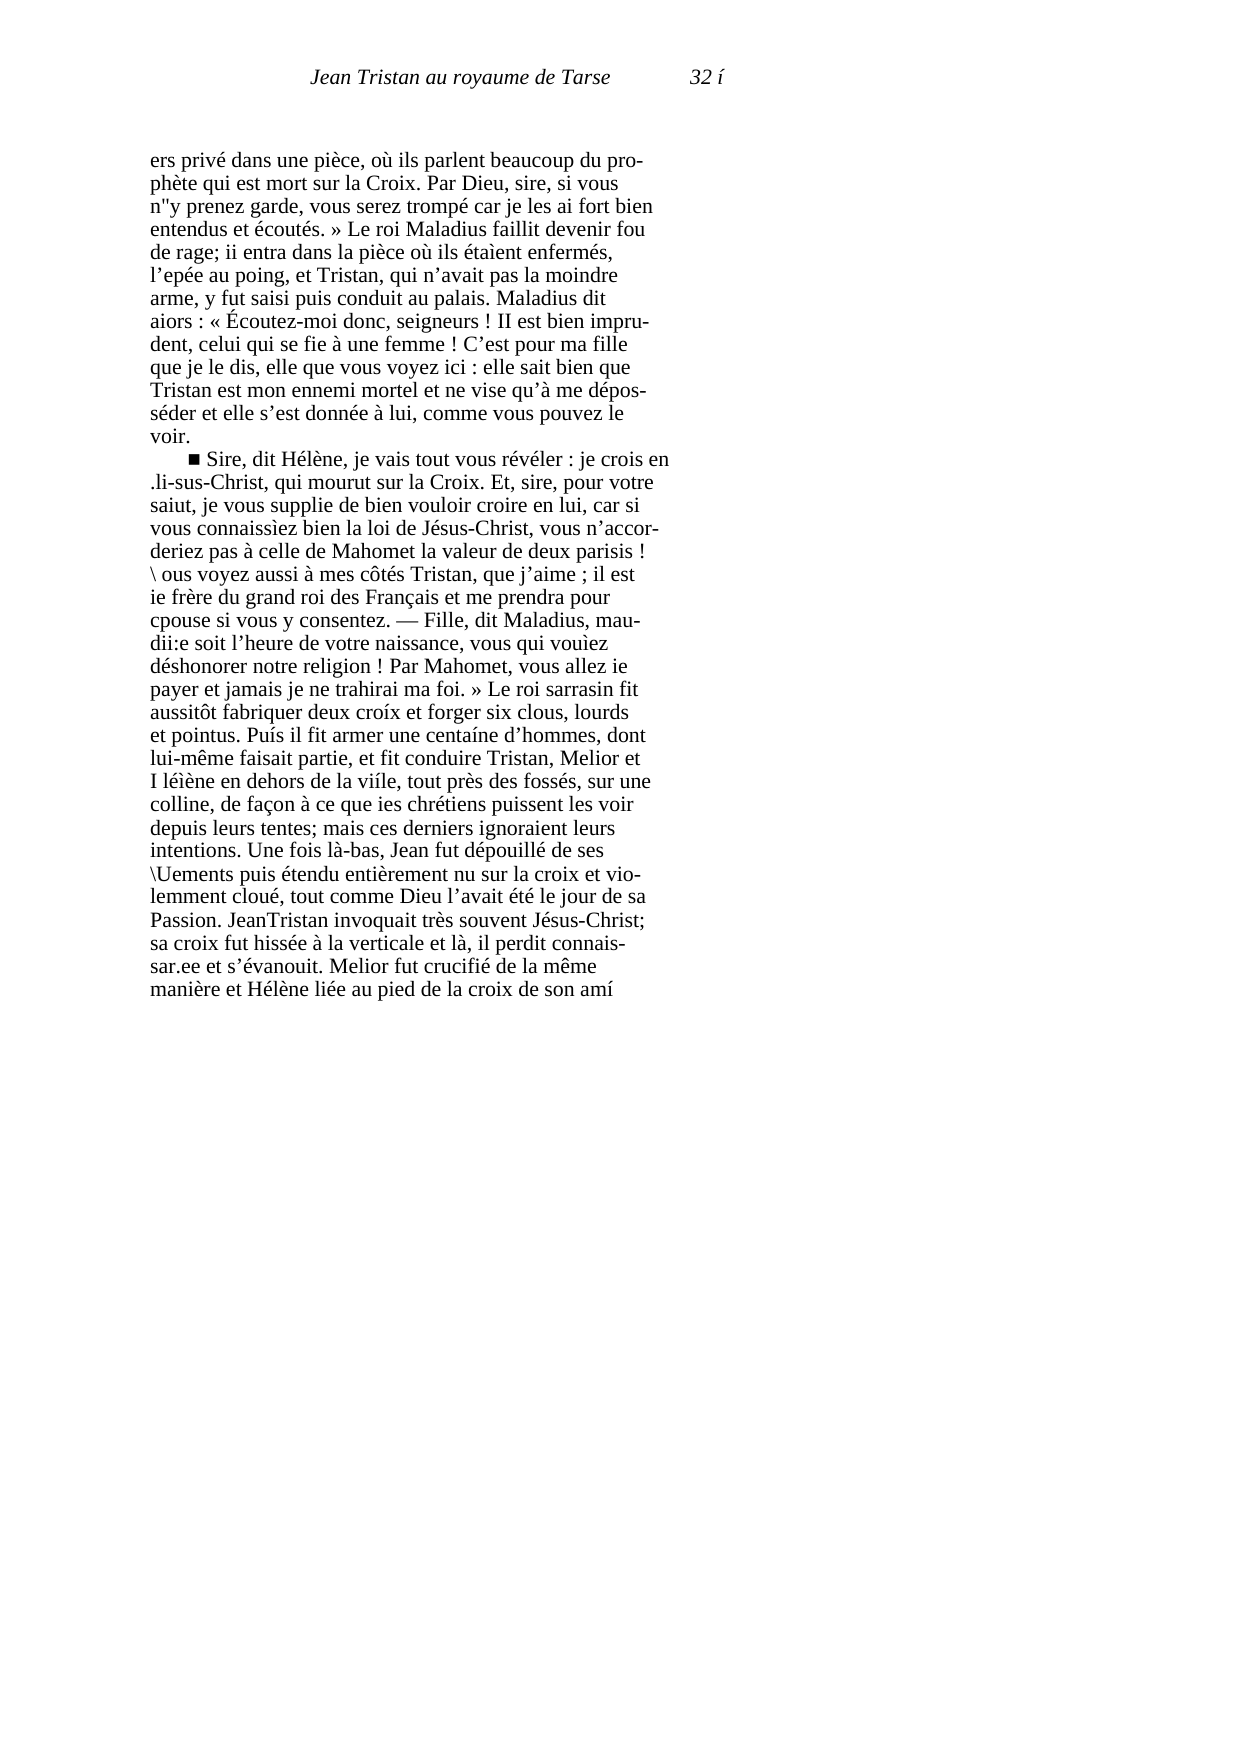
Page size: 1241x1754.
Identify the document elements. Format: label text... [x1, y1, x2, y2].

text ■ Sire, dit Hélène, je vais tout vous révéler : je crois en .li-sus-Christ, qui mourut sur la Croix. Et, sire, pour votre saiut, je vous supplie de bien vouloir croire en lui, car si vous connaissìez bien la loi de Jésus-Christ, vous n’accor- deriez pas à celle de Mahomet la valeur de deux parisis ! \ ous voyez aussi à mes côtés Tristan, que j’aime ; il est ie frère du grand roi des Français et me prendra pour cpouse si vous y consentez. — Fille, dit Maladius, mau- dii:e soit l’heure de votre naissance, vous qui vouìez déshonorer notre religion ! Par Mahomet, vous allez ie payer et jamais je ne trahirai ma foi. » Le roi sarrasin fit aussitôt fabriquer deux croíx et forger six clous, lourds et pointus. Puís il fit armer une centaíne d’hommes, dont lui-même faisait partie, et fit conduire Tristan, Melior et I léìène en dehors de la viíle, tout près des fossés, sur une colline, de façon à ce que ies chrétiens puissent les voir depuis leurs tentes; mais ces derniers ignoraient leurs intentions. Une fois là-bas, Jean fut dépouillé de ses \Uements puis étendu entièrement nu sur la croix et vio- lemment cloué, tout comme Dieu l’avait été le jour de sa Passion. JeanTristan invoquait très souvent Jésus-Christ; sa croix fut hissée à la verticale et là, il perdit connais- sar.ee et s’évanouit. Melior fut crucifié de la même manière et Hélène liée au pied de la croix de son amí [150, 448, 1090, 1001]
text ers privé dans une pièce, où ils parlent beaucoup du pro- phète qui est mort sur la Croix. Par Dieu, sire, si vous n"y prenez garde, vous serez trompé car je les ai fort bien entendus et écoutés. » Le roi Maladius faillit devenir fou de rage; ii entra dans la pièce où ils étaìent enfermés, l’epée au poing, et Tristan, qui n’avait pas la moindre arme, y fut saisi puis conduit au palais. Maladius dit aiors : « Écoutez-moi donc, seigneurs ! II est bien impru- dent, celui qui se fie à une femme ! C’est pour ma fille que je le dis, elle que vous voyez ici : elle sait bien que Tristan est mon ennemi mortel et ne vise qu’à me dépos- séder et elle s’est donnée à lui, comme vous pouvez le voir. [150, 149, 1090, 448]
